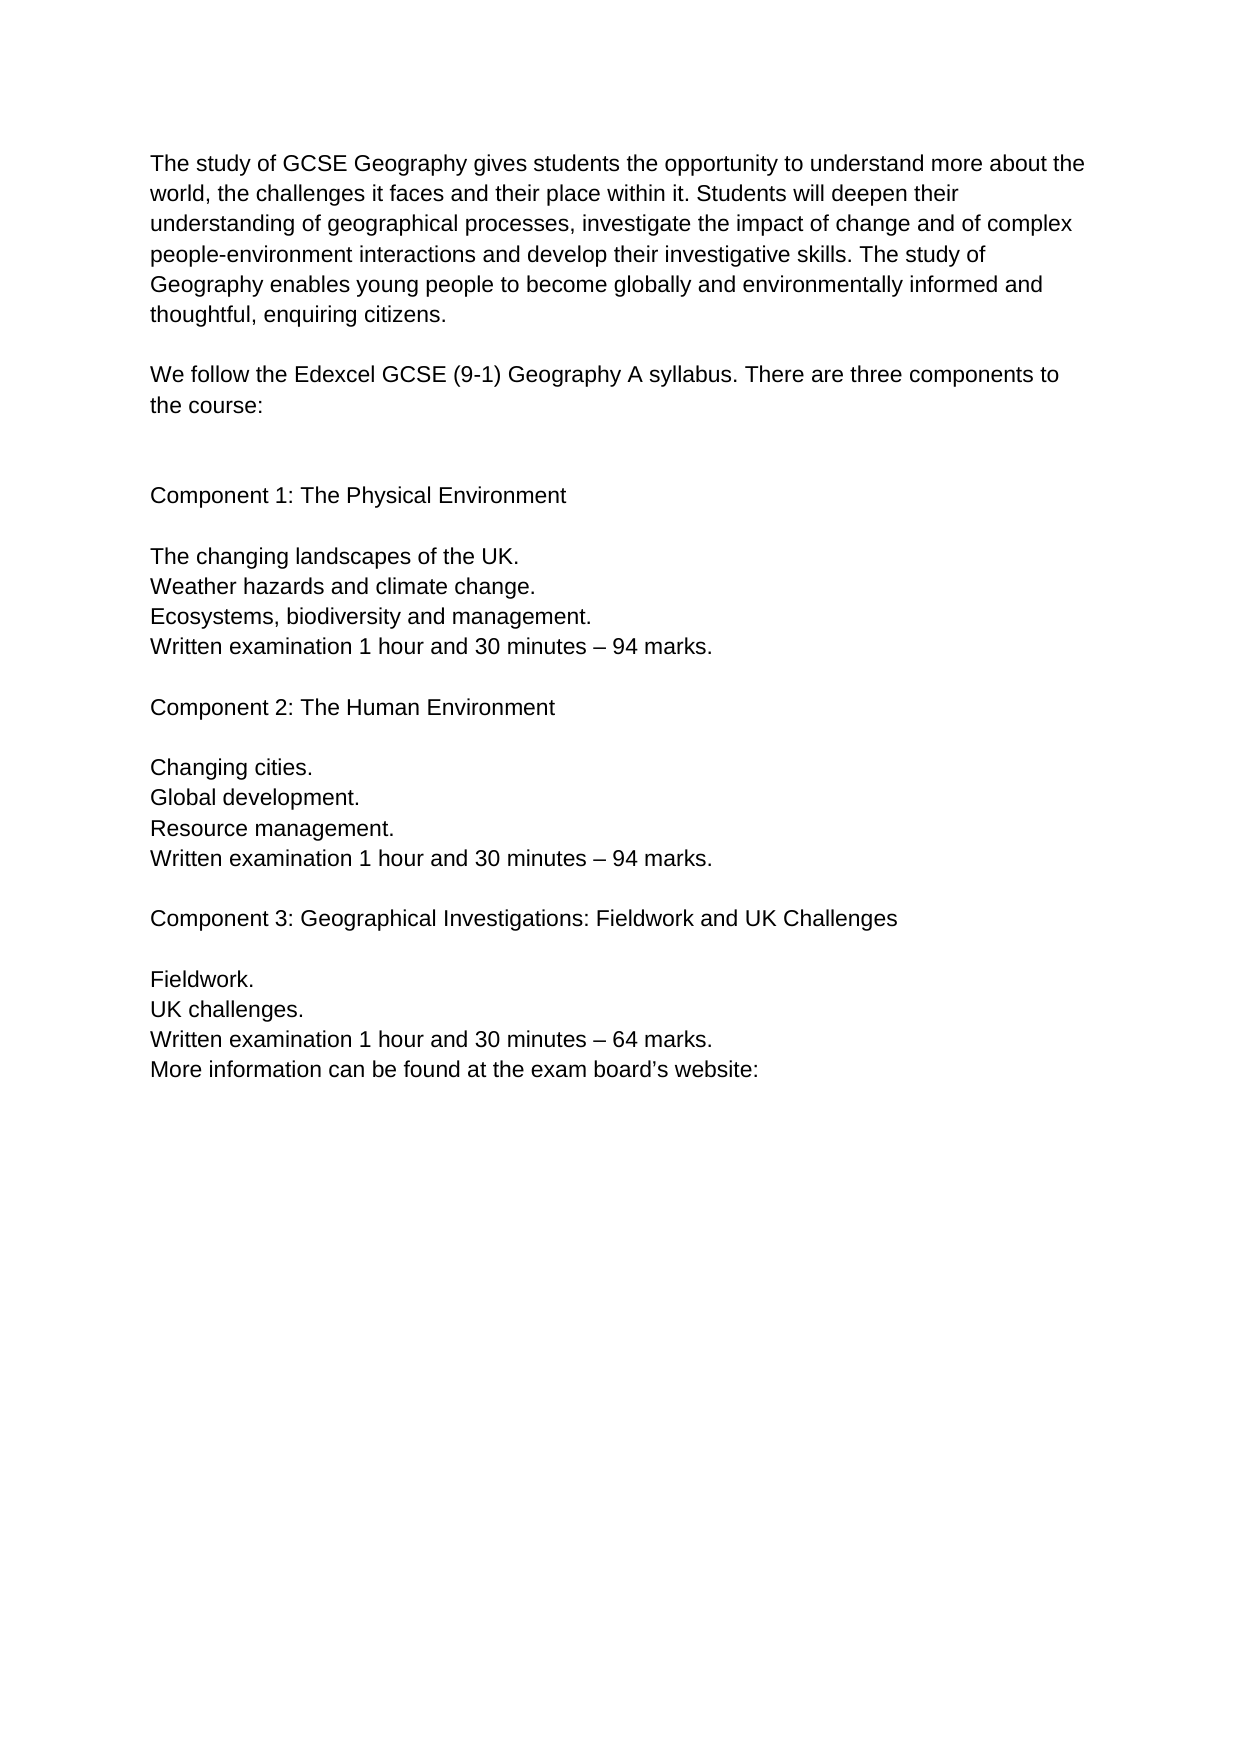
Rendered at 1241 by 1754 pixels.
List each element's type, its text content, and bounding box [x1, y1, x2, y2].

text Written examination 1 hour and 30 minutes – 94 marks. [150, 845, 1090, 871]
text Component 1: The Physical Environment [150, 482, 1090, 509]
text The changing landscapes of the UK. [150, 543, 1090, 569]
text Component 2: The Human Environment [150, 694, 1090, 720]
text Ecosystems, biodiversity and management. [150, 603, 1090, 629]
text Component 3: Geographical Investigations: Fieldwork and UK Challenges [150, 905, 1090, 932]
text Written examination 1 hour and 30 minutes – 94 marks. [150, 633, 1090, 660]
text The study of GCSE Geography gives students the opportunity to understand more about the world, the challenges it faces and their place within it. Students will deepen their understanding of geographical processes, investigate the impact of change and of complex people-environment interactions and develop their investigative skills. The study of Geography enables young people to become globally and environmentally informed and thoughtful, enquiring citizens. [150, 150, 1090, 327]
text Written examination 1 hour and 30 minutes – 64 marks. [150, 1026, 1090, 1052]
text UK challenges. [150, 996, 1090, 1022]
text Changing cities. [150, 754, 1090, 781]
text More information can be found at the exam board’s website: [150, 1056, 1090, 1083]
text Fieldwork. [150, 966, 1090, 992]
text We follow the Edexcel GCSE (9-1) Geography A syllabus. There are three components to the course: [150, 361, 1090, 418]
text Global development. [150, 784, 1090, 811]
text Resource management. [150, 814, 1090, 841]
text Weather hazards and climate change. [150, 573, 1090, 599]
